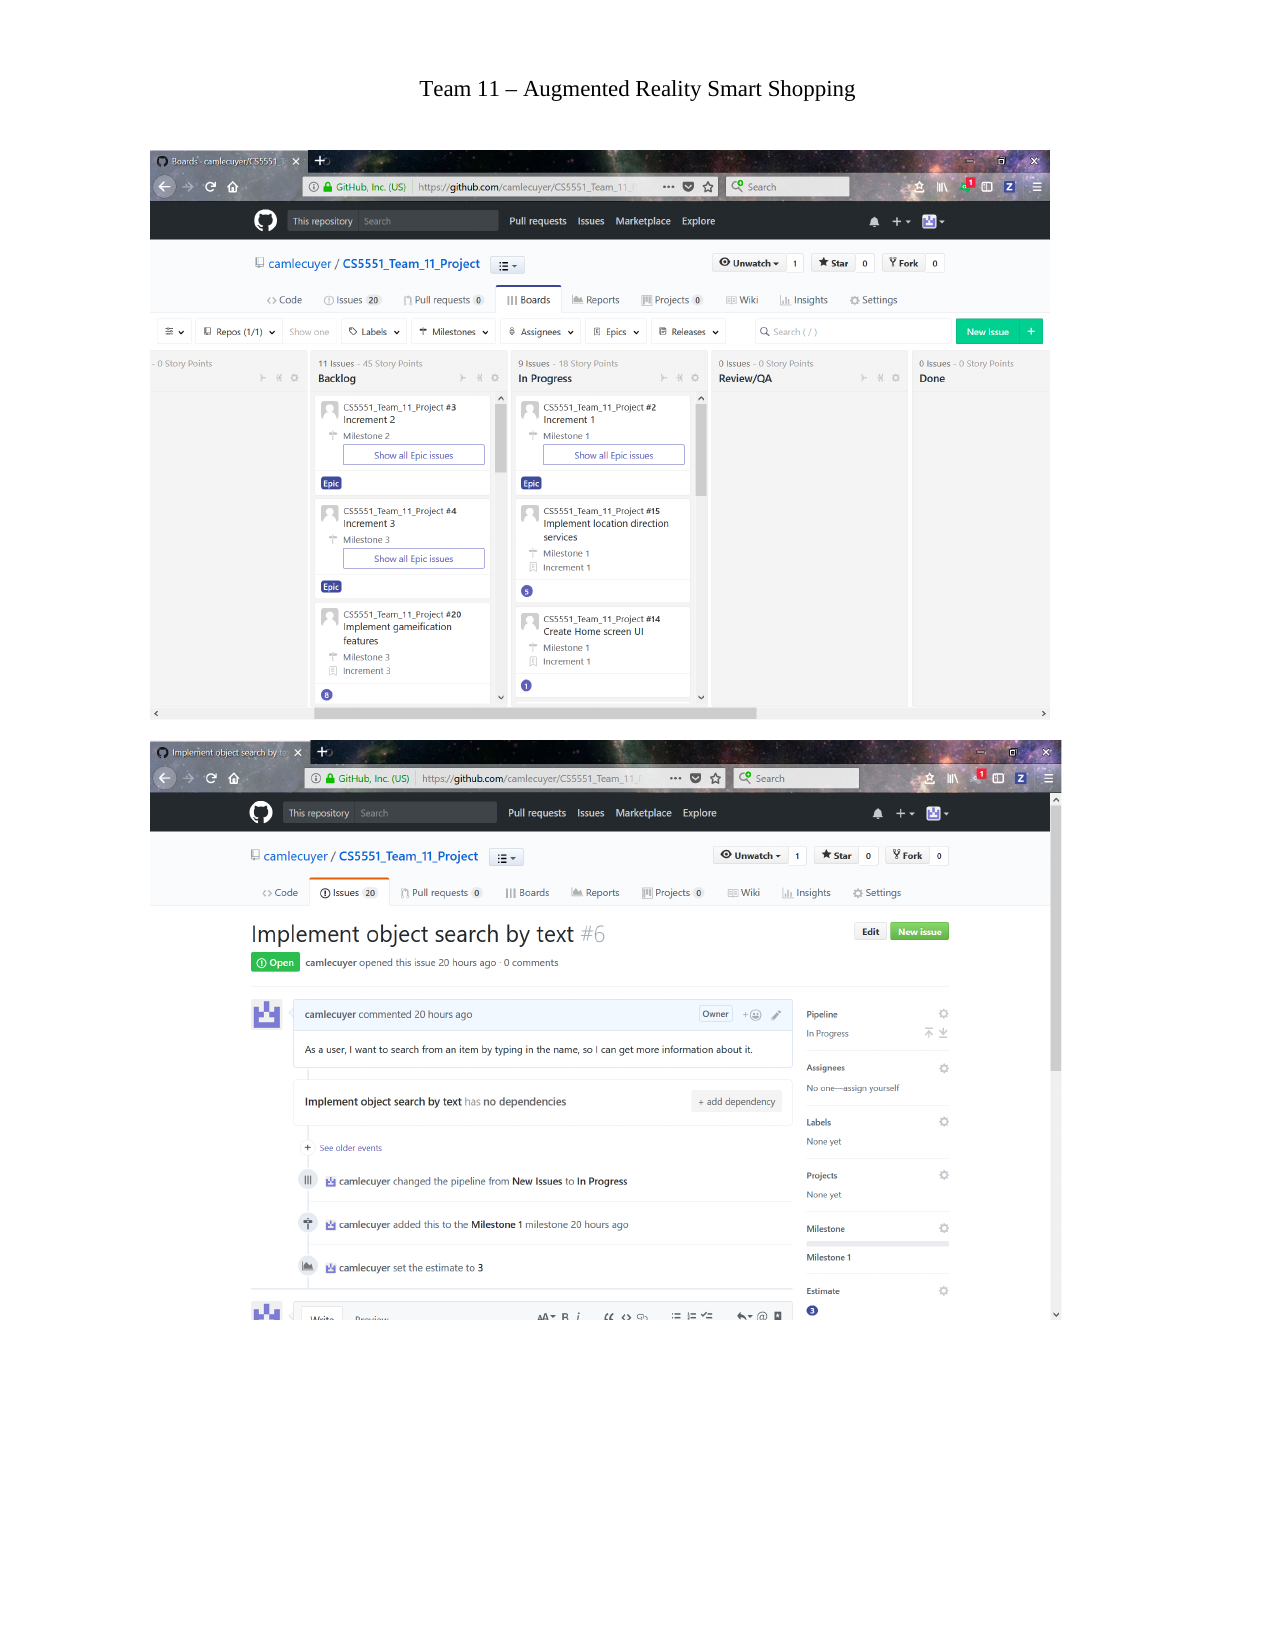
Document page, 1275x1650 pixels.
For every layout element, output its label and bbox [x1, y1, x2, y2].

picture [150, 150, 1050, 722]
picture [150, 740, 1062, 1320]
